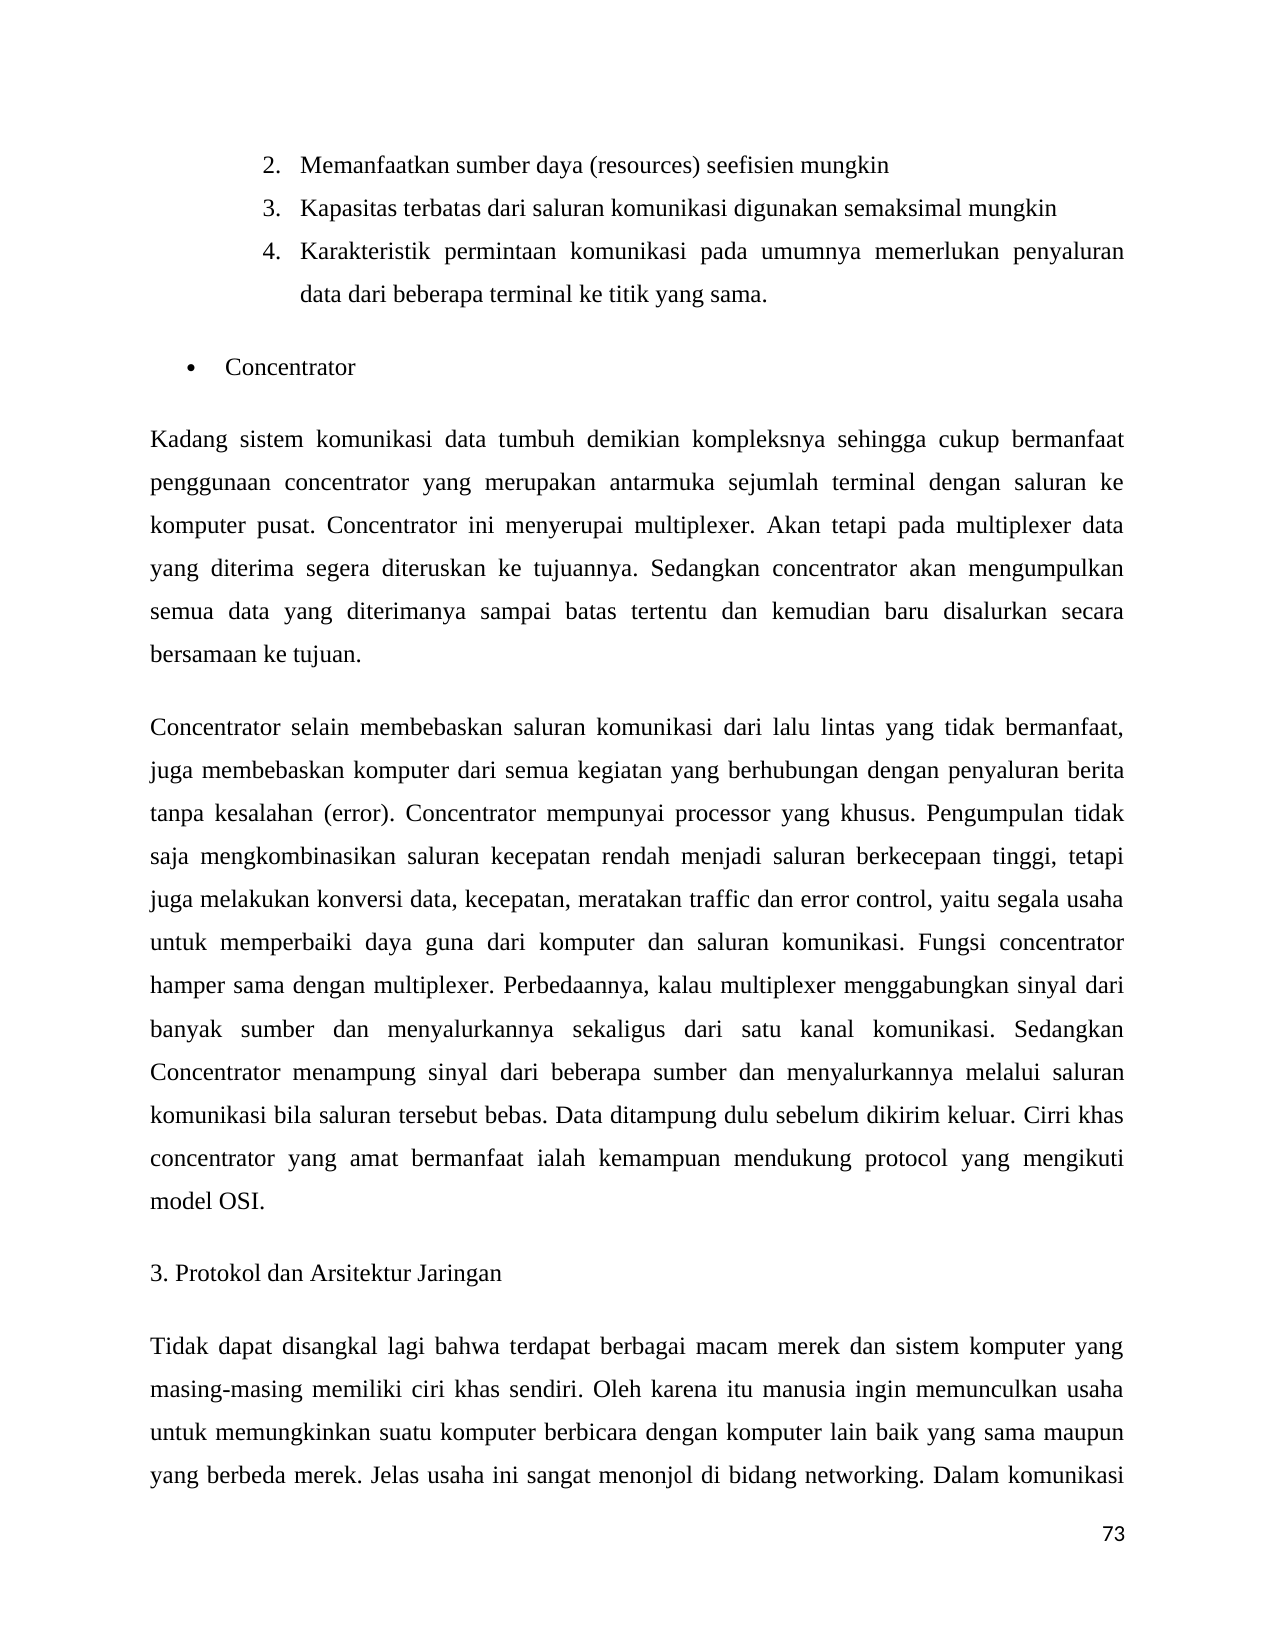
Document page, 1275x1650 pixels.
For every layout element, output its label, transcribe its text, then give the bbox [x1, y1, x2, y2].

list Kapasitas terbatas dari saluran komunikasi digunakan semaksimal mungkin [262, 193, 1125, 222]
list Karakteristik permintaan komunikasi pada umumnya memerlukan penyaluran data dari beberapa terminal ke titik yang sama. [262, 236, 1125, 308]
list Concentrator [187, 352, 1125, 380]
text 3. Protokol dan Arsitektur Jaringan [150, 1258, 1125, 1287]
text Kadang sistem komunikasi data tumbuh demikian kompleksnya sehingga cukup bermanfaat penggunaan concentrator yang merupakan antarmuka sejumlah terminal dengan saluran ke komputer pusat. Concentrator ini menyerupai multiplexer. Akan tetapi pada multiplexer data yang diterima segera diteruskan ke tujuannya. Sedangkan concentrator akan mengumpulkan semua data yang diterimanya sampai batas tertentu dan kemudian baru disalurkan secara bersamaan ke tujuan. [150, 424, 1125, 668]
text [150, 1331, 1125, 1489]
text Concentrator selain membebaskan saluran komunikasi dari lalu lintas yang tidak bermanfaat, juga membebaskan komputer dari semua kegiatan yang berhubungan dengan penyaluran berita tanpa kesalahan (error). Concentrator mempunyai processor yang khusus. Pengumpulan tidak saja mengkombinasikan saluran kecepatan rendah menjadi saluran berkecepaan tinggi, tetapi juga melakukan konversi data, kecepatan, meratakan traffic dan error control, yaitu segala usaha untuk memperbaiki daya guna dari komputer dan saluran komunikasi. Fungsi concentrator hamper sama dengan multiplexer. Perbedaannya, kalau multiplexer menggabungkan sinyal dari banyak sumber dan menyalurkannya sekaligus dari satu kanal komunikasi. Sedangkan Concentrator menampung sinyal dari beberapa sumber dan menyalurkannya melalui saluran komunikasi bila saluran tersebut bebas. Data ditampung dulu sebelum dikirim keluar. Cirri khas concentrator yang amat bermanfaat ialah kemampuan mendukung protocol yang mengikuti model OSI. [150, 712, 1125, 1215]
list Memanfaatkan sumber daya (resources) seefisien mungkin [262, 150, 1125, 179]
